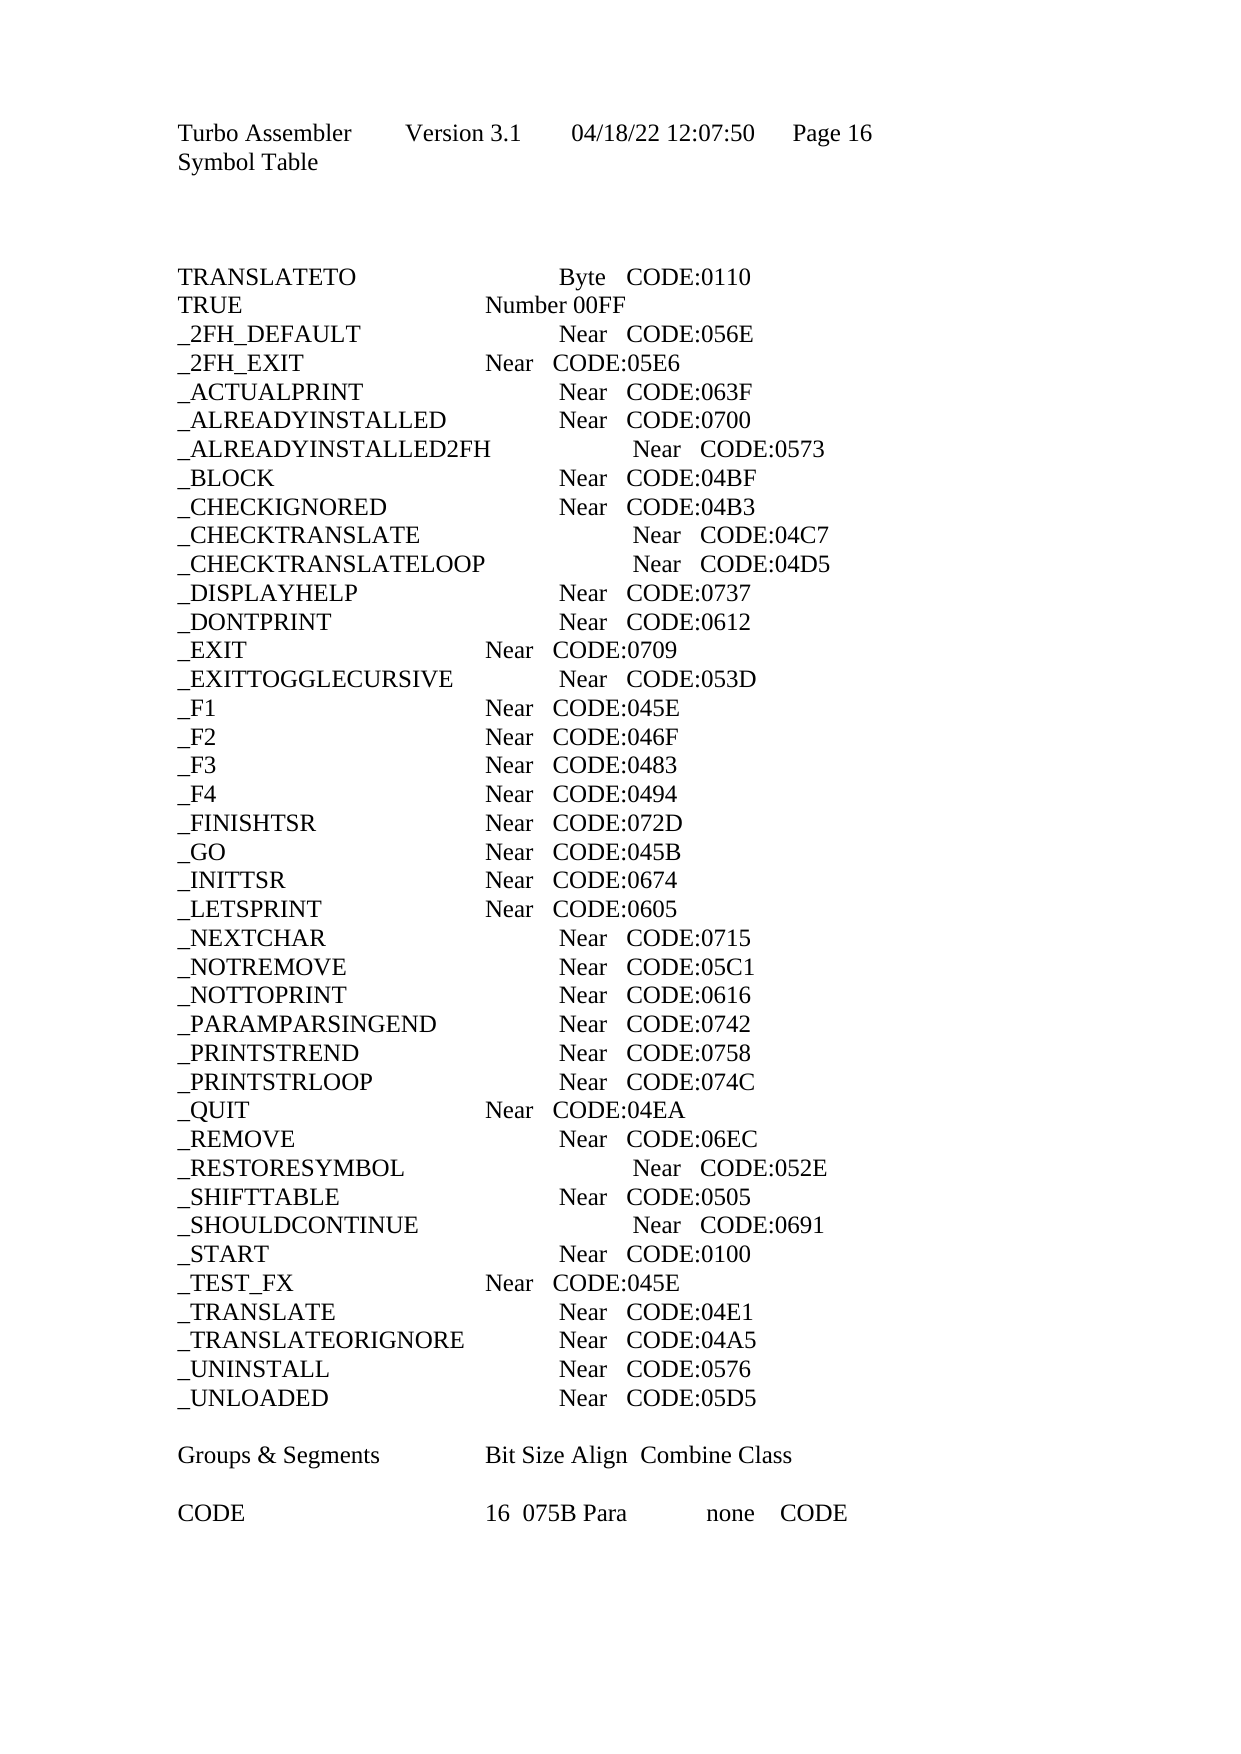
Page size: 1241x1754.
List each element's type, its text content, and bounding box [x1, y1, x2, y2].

text _2FH_EXIT Near CODE:05E6 [177, 348, 1152, 377]
text _START Near CODE:0100 [177, 1239, 1152, 1268]
text _UNLOADED Near CODE:05D5 [177, 1383, 1152, 1412]
text _PRINTSTRLOOP Near CODE:074C [177, 1067, 1152, 1096]
text _ACTUALPRINT Near CODE:063F [177, 377, 1152, 406]
text _DONTPRINT Near CODE:0612 [177, 607, 1152, 636]
text _RESTORESYMBOL Near CODE:052E [177, 1153, 1152, 1182]
text _BLOCK Near CODE:04BF [177, 463, 1152, 492]
text TRANSLATETO Byte CODE:0110 [177, 262, 1152, 291]
text _TEST_FX Near CODE:045E [177, 1268, 1152, 1297]
text Symbol Table [177, 147, 1152, 176]
text _EXIT Near CODE:0709 [177, 636, 1152, 664]
text _EXITTOGGLECURSIVE Near CODE:053D [177, 664, 1152, 693]
text _TRANSLATE Near CODE:04E1 [177, 1297, 1152, 1326]
text _NOTTOPRINT Near CODE:0616 [177, 981, 1152, 1009]
text _F4 Near CODE:0494 [177, 779, 1152, 808]
text _CHECKTRANSLATELOOP Near CODE:04D5 [177, 549, 1152, 578]
text Turbo Assembler Version 3.1 04/18/22 12:07:50 Page 16 [177, 118, 1152, 147]
text _DISPLAYHELP Near CODE:0737 [177, 578, 1152, 607]
text _SHOULDCONTINUE Near CODE:0691 [177, 1211, 1152, 1239]
text _ALREADYINSTALLED Near CODE:0700 [177, 406, 1152, 434]
text _FINISHTSR Near CODE:072D [177, 808, 1152, 837]
text _CHECKIGNORED Near CODE:04B3 [177, 492, 1152, 521]
text _F3 Near CODE:0483 [177, 751, 1152, 779]
text _PARAMPARSINGEND Near CODE:0742 [177, 1009, 1152, 1038]
text _F2 Near CODE:046F [177, 722, 1152, 751]
text _2FH_DEFAULT Near CODE:056E [177, 319, 1152, 348]
text _NOTREMOVE Near CODE:05C1 [177, 952, 1152, 981]
text _LETSPRINT Near CODE:0605 [177, 894, 1152, 923]
text _ALREADYINSTALLED2FH Near CODE:0573 [177, 434, 1152, 463]
text _F1 Near CODE:045E [177, 693, 1152, 722]
text _PRINTSTREND Near CODE:0758 [177, 1038, 1152, 1067]
text _NEXTCHAR Near CODE:0715 [177, 923, 1152, 952]
text Groups & Segments Bit Size Align Combine Class [177, 1441, 1152, 1469]
text _UNINSTALL Near CODE:0576 [177, 1354, 1152, 1383]
text _CHECKTRANSLATE Near CODE:04C7 [177, 521, 1152, 549]
text CODE 16 075B Para none CODE [177, 1498, 1152, 1527]
text _INITTSR Near CODE:0674 [177, 866, 1152, 894]
text TRUE Number 00FF [177, 291, 1152, 319]
text _GO Near CODE:045B [177, 837, 1152, 866]
text _SHIFTTABLE Near CODE:0505 [177, 1182, 1152, 1211]
text _REMOVE Near CODE:06EC [177, 1124, 1152, 1153]
text _TRANSLATEORIGNORE Near CODE:04A5 [177, 1326, 1152, 1354]
text _QUIT Near CODE:04EA [177, 1096, 1152, 1124]
